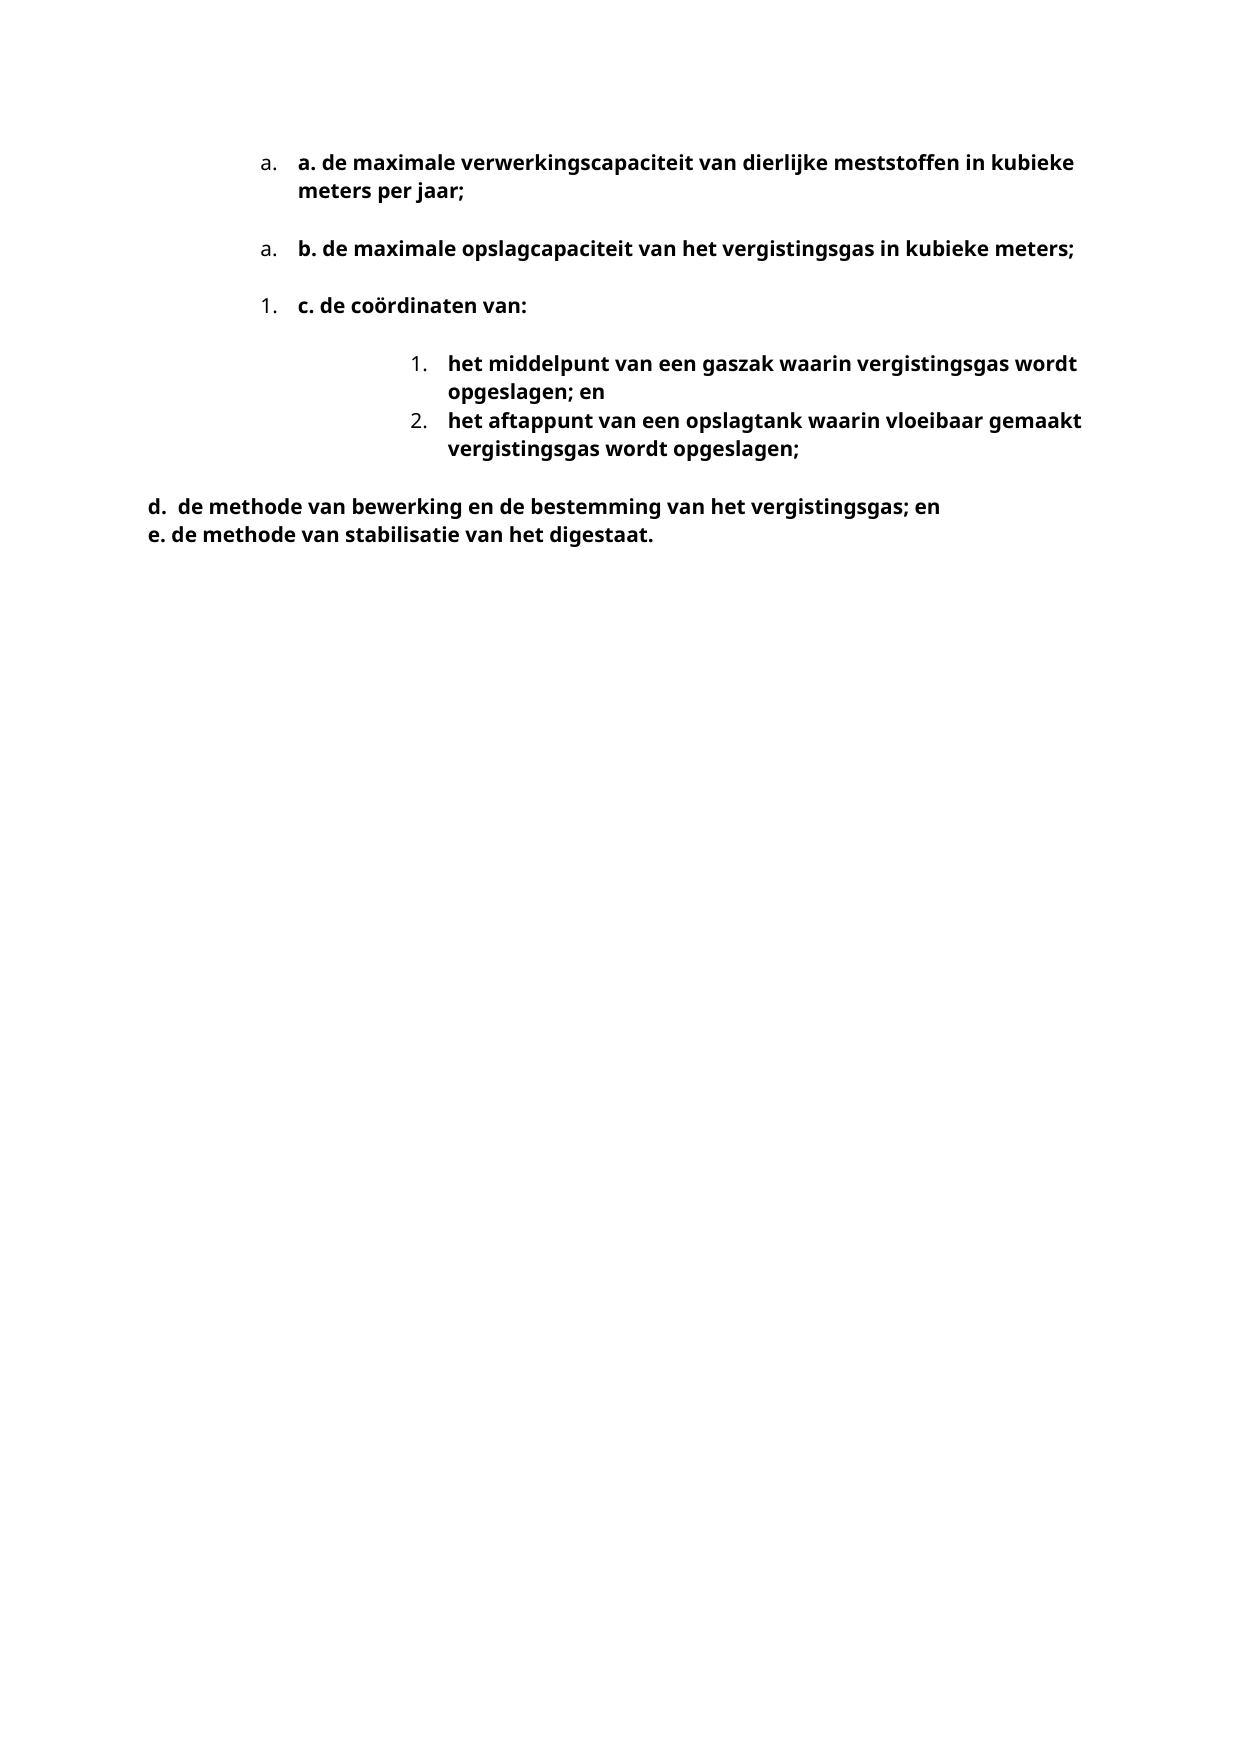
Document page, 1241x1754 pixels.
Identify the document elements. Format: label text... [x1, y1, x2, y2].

list het middelpunt van een gaszak waarin vergistingsgas wordt opgeslagen; en [410, 349, 1093, 406]
text d. de methode van bewerking en de bestemming van het vergistingsgas; en [148, 492, 1093, 520]
list c. de coördinaten van: [260, 291, 1093, 320]
list a. de maximale verwerkingscapaciteit van dierlijke meststoffen in kubieke meters per jaar; [260, 148, 1093, 204]
list het aftappunt van een opslagtank waarin vloeibaar gemaakt vergistingsgas wordt opgeslagen; [410, 406, 1093, 463]
list b. de maximale opslagcapaciteit van het vergistingsgas in kubieke meters; [260, 234, 1093, 262]
text e. de methode van stabilisatie van het digestaat. [148, 520, 1093, 549]
